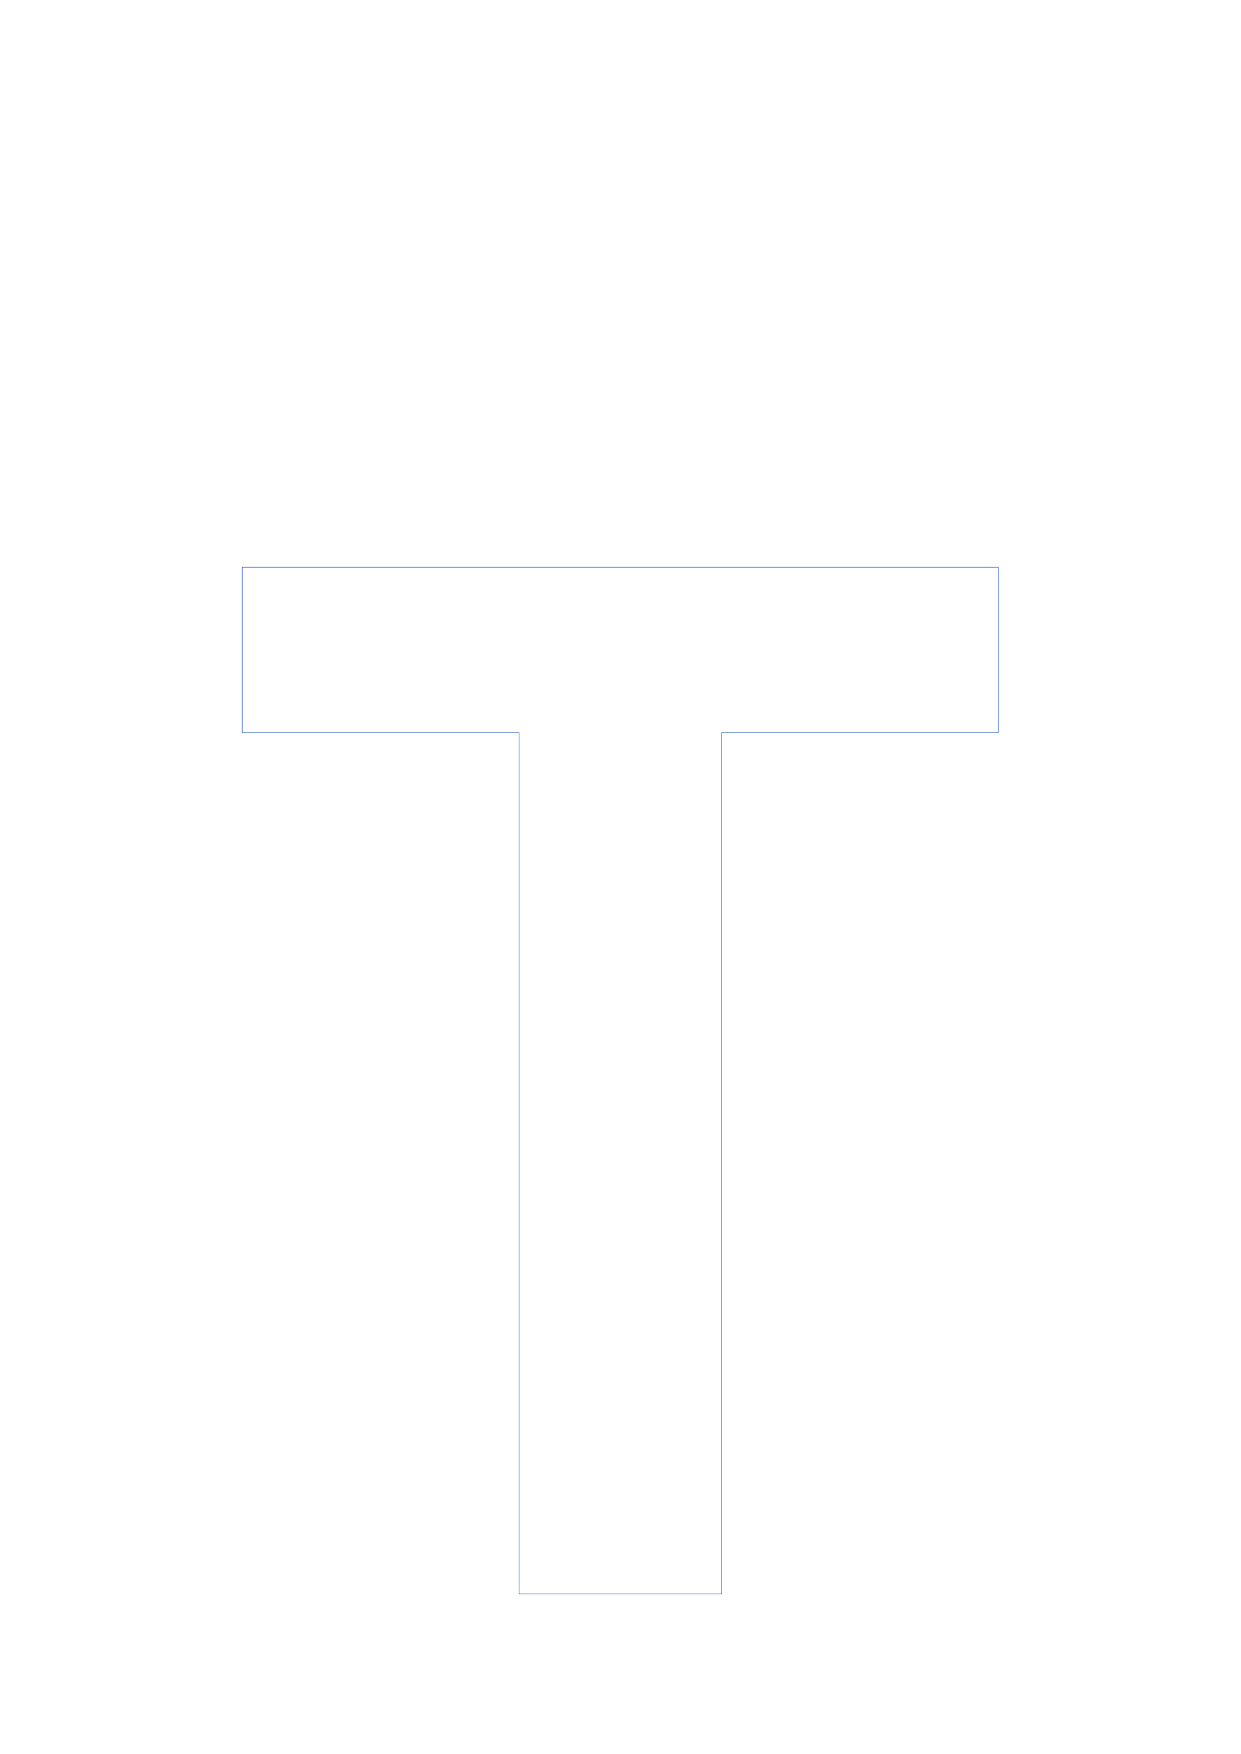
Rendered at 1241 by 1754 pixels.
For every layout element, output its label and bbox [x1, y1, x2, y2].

text [150, 57, 1090, 1604]
